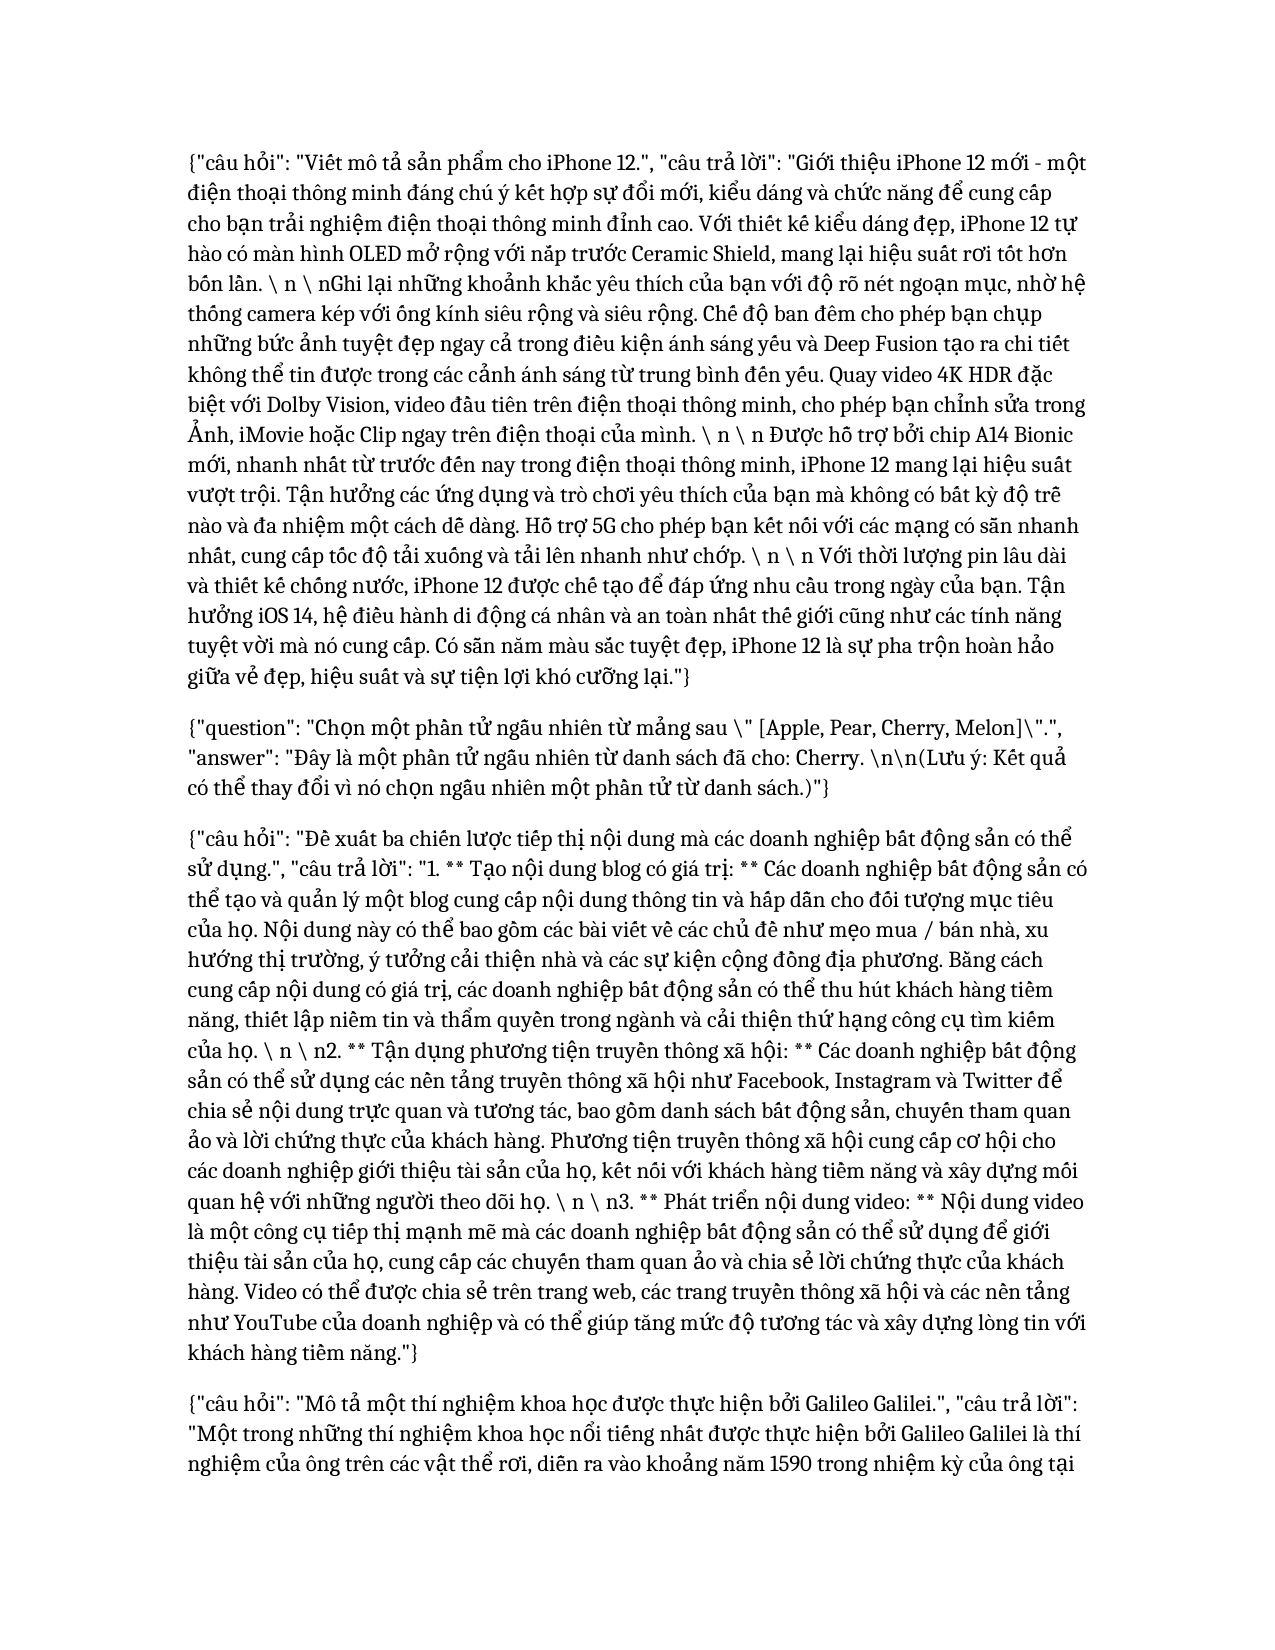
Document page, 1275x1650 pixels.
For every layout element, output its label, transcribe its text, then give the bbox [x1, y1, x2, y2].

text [187, 1391, 1087, 1477]
text {"câu hỏi": "Viết mô tả sản phẩm cho iPhone 12.", "câu trả lời": "Giới thiệu iPhone 12 mới - một điện thoại thông minh đáng chú ý kết hợp sự đổi mới, kiểu dáng và chức năng để cung cấp cho bạn trải nghiệm điện thoại thông minh đỉnh cao. Với thiết kế kiểu dáng đẹp, iPhone 12 tự hào có màn hình OLED mở rộng với nắp trước Ceramic Shield, mang lại hiệu suất rơi tốt hơn bốn lần. \ n \ nGhi lại những khoảnh khắc yêu thích của bạn với độ rõ nét ngoạn mục, nhờ hệ thống camera kép với ống kính siêu rộng và siêu rộng. Chế độ ban đêm cho phép bạn chụp những bức ảnh tuyệt đẹp ngay cả trong điều kiện ánh sáng yếu và Deep Fusion tạo ra chi tiết không thể tin được trong các cảnh ánh sáng từ trung bình đến yếu. Quay video 4K HDR đặc biệt với Dolby Vision, video đầu tiên trên điện thoại thông minh, cho phép bạn chỉnh sửa trong Ảnh, iMovie hoặc Clip ngay trên điện thoại của mình. \ n \ n Được hỗ trợ bởi chip A14 Bionic mới, nhanh nhất từ trước đến nay trong điện thoại thông minh, iPhone 12 mang lại hiệu suất vượt trội. Tận hưởng các ứng dụng và trò chơi yêu thích của bạn mà không có bất kỳ độ trễ nào và đa nhiệm một cách dễ dàng. Hỗ trợ 5G cho phép bạn kết nối với các mạng có sẵn nhanh nhất, cung cấp tốc độ tải xuống và tải lên nhanh như chớp. \ n \ n Với thời lượng pin lâu dài và thiết kế chống nước, iPhone 12 được chế tạo để đáp ứng nhu cầu trong ngày của bạn. Tận hưởng iOS 14, hệ điều hành di động cá nhân và an toàn nhất thế giới cũng như các tính năng tuyệt vời mà nó cung cấp. Có sẵn năm màu sắc tuyệt đẹp, iPhone 12 là sự pha trộn hoàn hảo giữa vẻ đẹp, hiệu suất và sự tiện lợi khó cưỡng lại."} [187, 150, 1087, 690]
text {"câu hỏi": "Đề xuất ba chiến lược tiếp thị nội dung mà các doanh nghiệp bất động sản có thể sử dụng.", "câu trả lời": "1. ** Tạo nội dung blog có giá trị: ** Các doanh nghiệp bất động sản có thể tạo và quản lý một blog cung cấp nội dung thông tin và hấp dẫn cho đối tượng mục tiêu của họ. Nội dung này có thể bao gồm các bài viết về các chủ đề như mẹo mua / bán nhà, xu hướng thị trường, ý tưởng cải thiện nhà và các sự kiện cộng đồng địa phương. Bằng cách cung cấp nội dung có giá trị, các doanh nghiệp bất động sản có thể thu hút khách hàng tiềm năng, thiết lập niềm tin và thẩm quyền trong ngành và cải thiện thứ hạng công cụ tìm kiếm của họ. \ n \ n2. ** Tận dụng phương tiện truyền thông xã hội: ** Các doanh nghiệp bất động sản có thể sử dụng các nền tảng truyền thông xã hội như Facebook, Instagram và Twitter để chia sẻ nội dung trực quan và tương tác, bao gồm danh sách bất động sản, chuyến tham quan ảo và lời chứng thực của khách hàng. Phương tiện truyền thông xã hội cung cấp cơ hội cho các doanh nghiệp giới thiệu tài sản của họ, kết nối với khách hàng tiềm năng và xây dựng mối quan hệ với những người theo dõi họ. \ n \ n3. ** Phát triển nội dung video: ** Nội dung video là một công cụ tiếp thị mạnh mẽ mà các doanh nghiệp bất động sản có thể sử dụng để giới thiệu tài sản của họ, cung cấp các chuyến tham quan ảo và chia sẻ lời chứng thực của khách hàng. Video có thể được chia sẻ trên trang web, các trang truyền thông xã hội và các nền tảng như YouTube của doanh nghiệp và có thể giúp tăng mức độ tương tác và xây dựng lòng tin với khách hàng tiềm năng."} [187, 826, 1087, 1366]
text {"question": "Chọn một phần tử ngẫu nhiên từ mảng sau \" [Apple, Pear, Cherry, Melon]\".", "answer": "Đây là một phần tử ngẫu nhiên từ danh sách đã cho: Cherry. \n\n(Lưu ý: Kết quả có thể thay đổi vì nó chọn ngẫu nhiên một phần tử từ danh sách.)"} [187, 714, 1087, 801]
